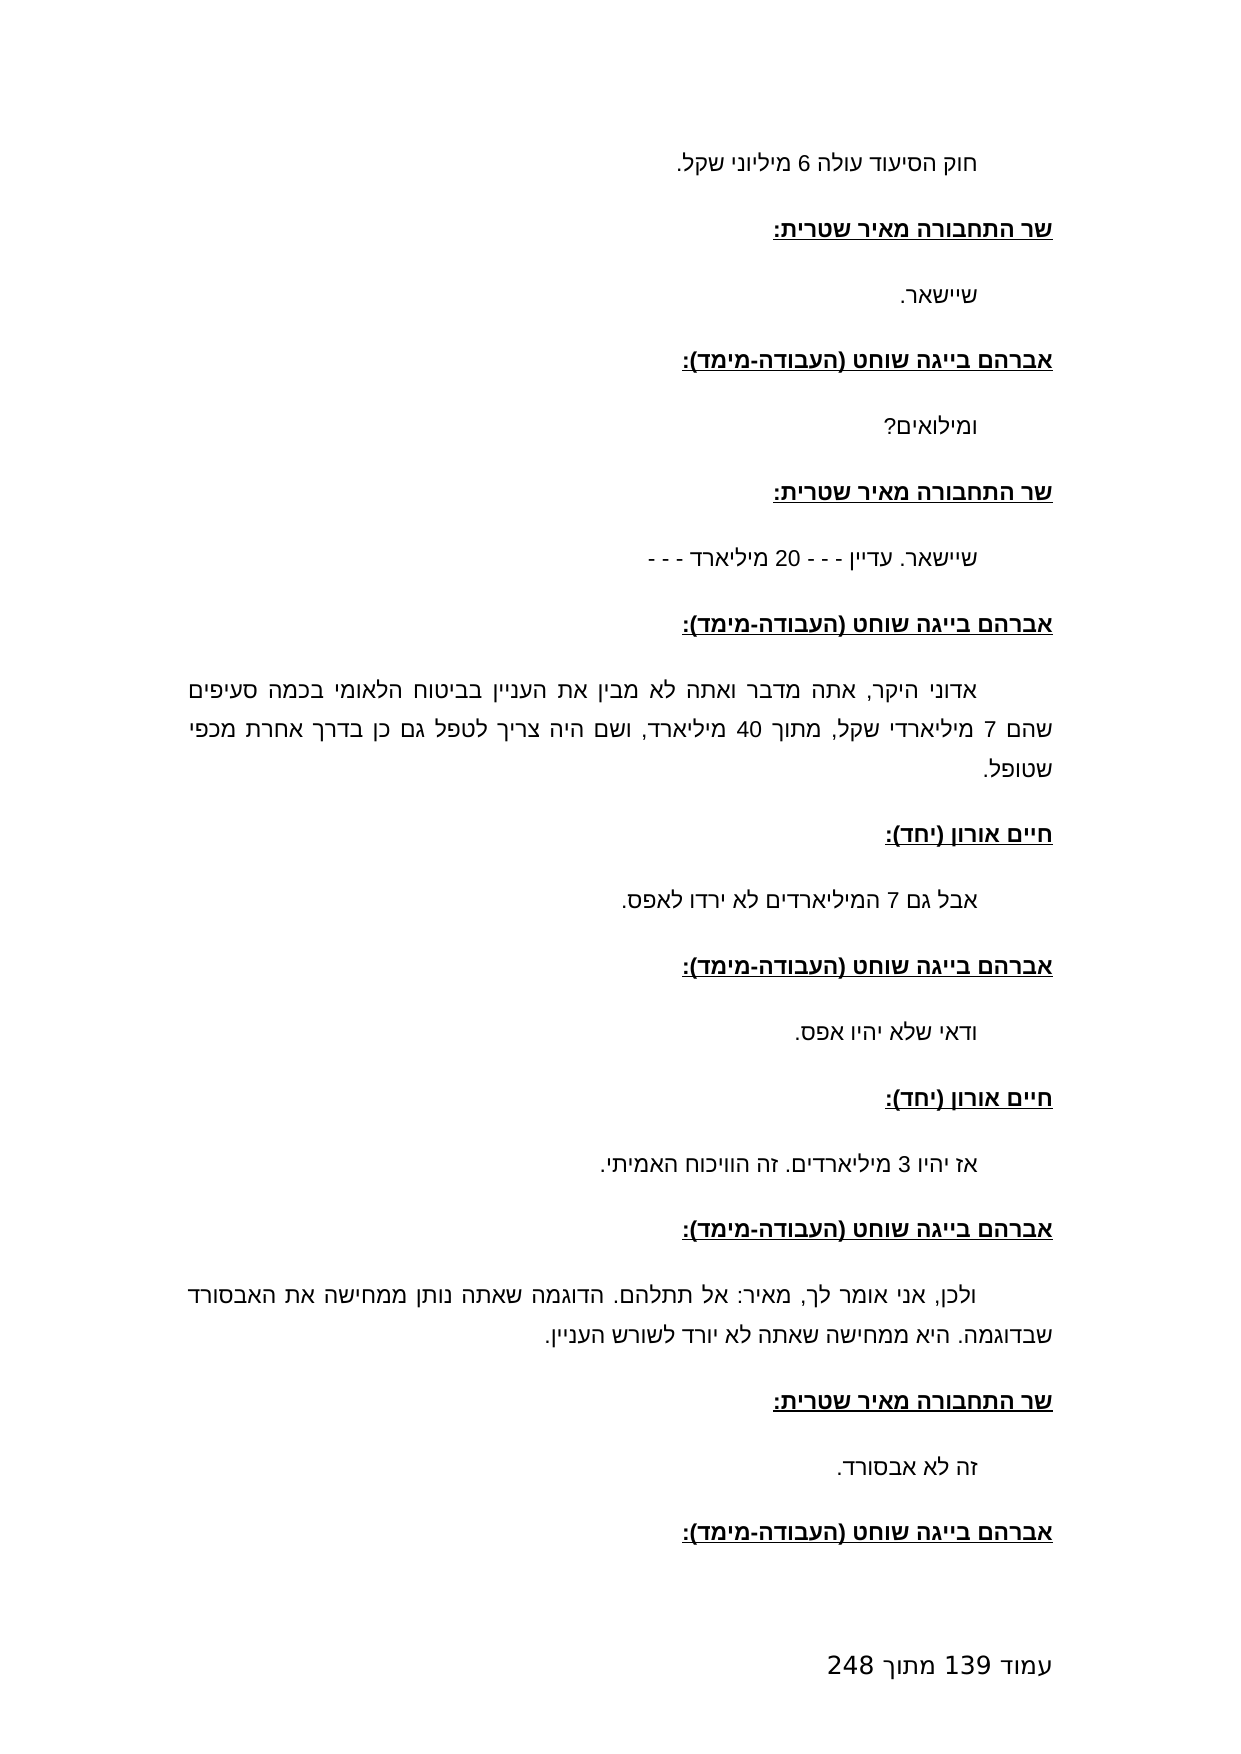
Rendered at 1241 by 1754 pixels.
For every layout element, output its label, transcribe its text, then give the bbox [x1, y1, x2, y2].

text אברהם בייגה שוחט (העבודה-מימד): [187, 1493, 1053, 1546]
text חיים אורון (יחד): [187, 795, 1053, 848]
text שר התחבורה מאיר שטרית: [187, 1361, 1053, 1414]
text ודאי שלא יהיו אפס. [187, 1019, 1053, 1045]
text ולכן, אני אומר לך, מאיר: אל תתלהם. הדוגמה שאתה נותן ממחישה את האבסורד שבדוגמה. היא ממחישה שאתה לא יורד לשורש העניין. [187, 1282, 1053, 1348]
text אברהם בייגה שוחט (העבודה-מימד): [187, 321, 1053, 374]
text אדוני היקר, אתה מדבר ואתה לא מבין את העניין בביטוח הלאומי בכמה סעיפים שהם 7 מיליארדי שקל, מתוך 40 מיליארד, ושם היה צריך לטפל גם כן בדרך אחרת מכפי שטופל. [187, 677, 1053, 782]
text חיים אורון (יחד): [187, 1058, 1053, 1111]
text שר התחבורה מאיר שטרית: [187, 189, 1053, 242]
text שיישאר. עדיין - - - 20 מיליארד - - - [187, 545, 1053, 571]
text אברהם בייגה שוחט (העבודה-מימד): [187, 1190, 1053, 1243]
text זה לא אבסורד. [187, 1453, 1053, 1480]
text שיישאר. [187, 282, 1053, 308]
text אז יהיו 3 מיליארדים. זה הוויכוח האמיתי. [187, 1151, 1053, 1177]
text שר התחבורה מאיר שטרית: [187, 479, 1053, 506]
text חוק הסיעוד עולה 6 מיליוני שקל. [187, 150, 1053, 176]
text אבל גם 7 המיליארדים לא ירדו לאפס. [187, 887, 1053, 914]
text אברהם בייגה שוחט (העבודה-מימד): [187, 927, 1053, 979]
text ומילואים? [187, 413, 1053, 440]
text אברהם בייגה שוחט (העבודה-מימד): [187, 584, 1053, 637]
